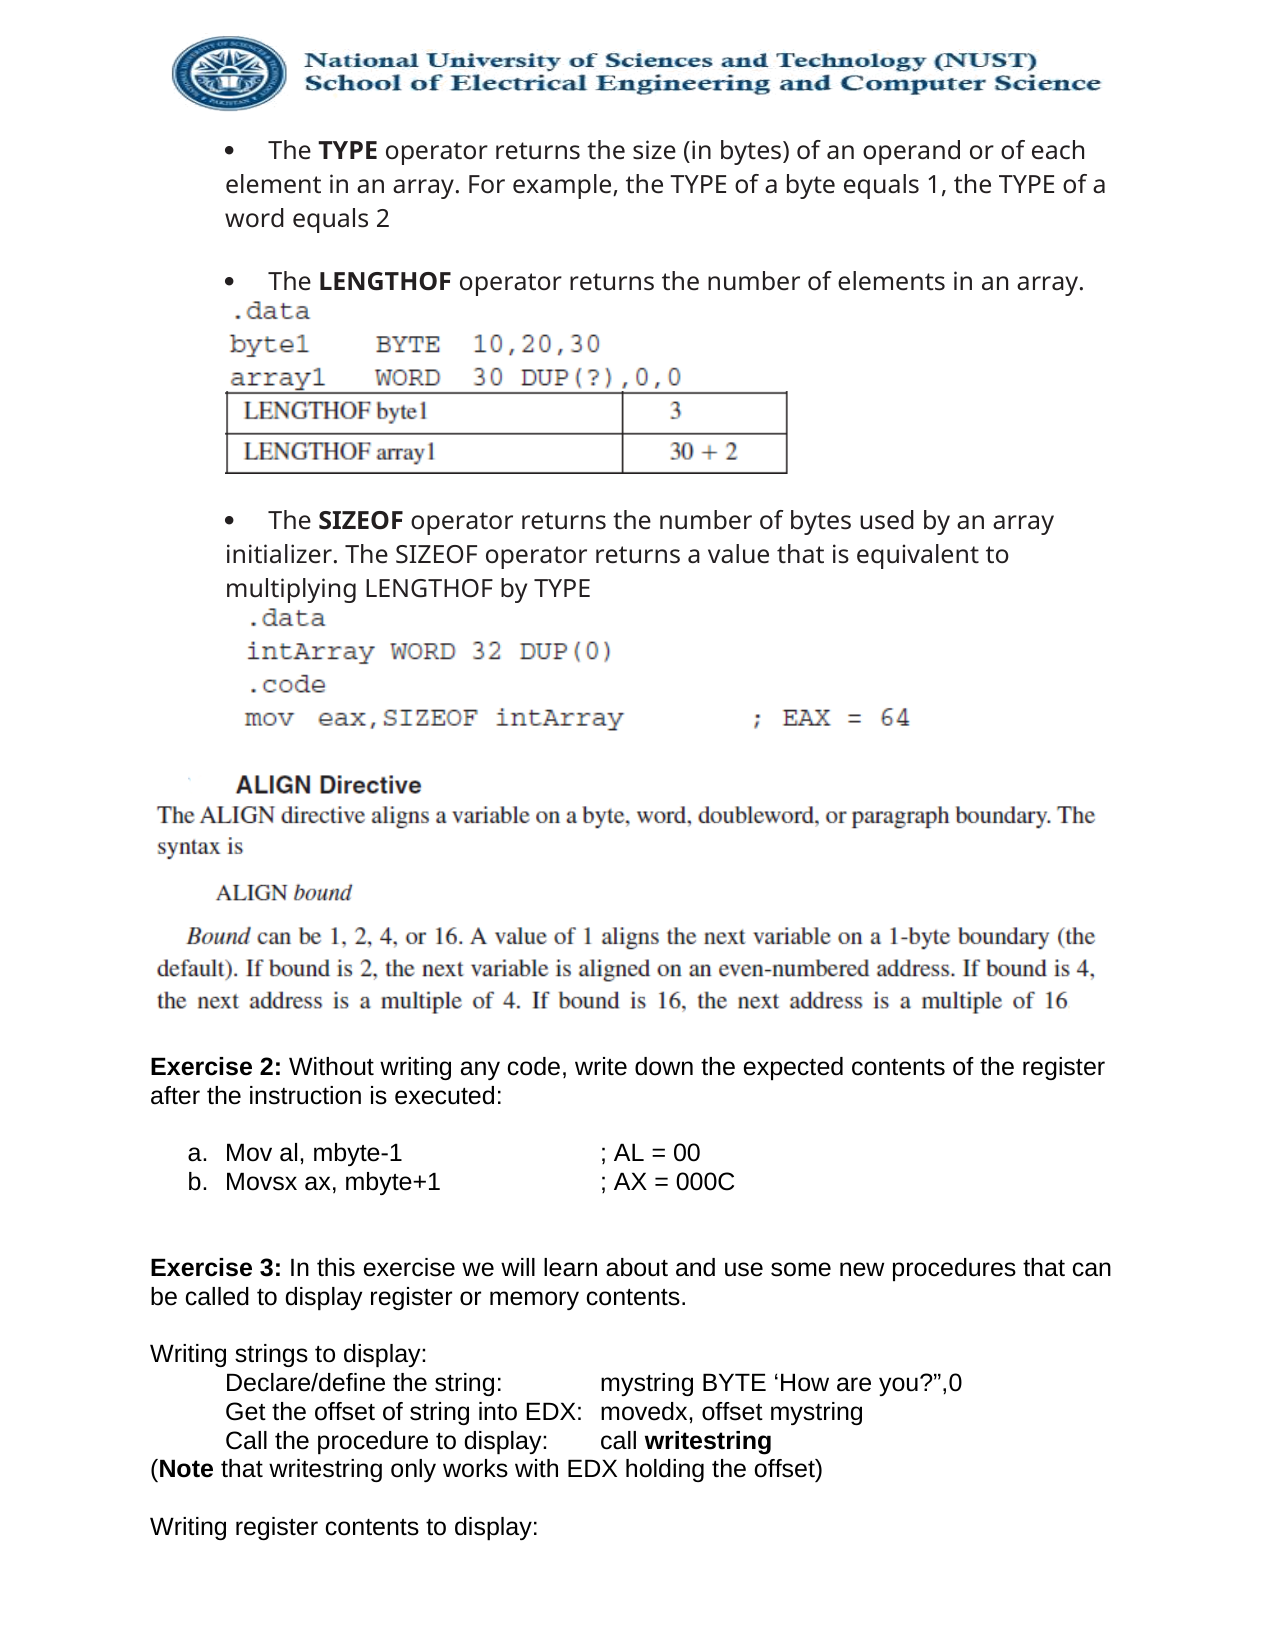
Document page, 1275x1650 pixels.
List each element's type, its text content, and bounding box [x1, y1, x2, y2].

text  The TYPE operator returns the size (in bytes) of an operand or of each element in an array. For example, the TYPE of a byte equals 1, the TYPE of a word equals 2 [225, 132, 1125, 235]
picture [225, 297, 791, 474]
text Writing register contents to display: [150, 1512, 1125, 1541]
list Mov al, mbyte-1 ; AL = 00 [187, 1138, 1125, 1167]
text  The SIZEOF operator returns the number of bytes used by an array initializer. The SIZEOF operator returns a value that is equivalent to multiplying LENGTHOF by TYPE [225, 503, 1125, 605]
text Writing strings to display: [150, 1339, 1125, 1368]
picture [150, 765, 1125, 1024]
picture [159, 32, 1115, 118]
text Declare/define the string: mystring BYTE ‘How are you?”,0 [225, 1368, 1125, 1397]
text Call the procedure to display: call writestring [225, 1426, 1125, 1454]
text Exercise 2: Without writing any code, write down the expected contents of the register after the instruction is executed: [150, 1052, 1125, 1109]
text  The LENGTHOF operator returns the number of elements in an array. [225, 263, 1125, 297]
text Exercise 3: In this exercise we will learn about and use some new procedures that can be called to display register or memory contents. [150, 1253, 1125, 1311]
list Movsx ax, mbyte+1 ; AX = 000C [187, 1167, 1125, 1196]
picture [225, 605, 936, 737]
text Get the offset of string into EDX: movedx, offset mystring [225, 1397, 1125, 1426]
text (Note that writestring only works with EDX holding the offset) [150, 1454, 1125, 1483]
